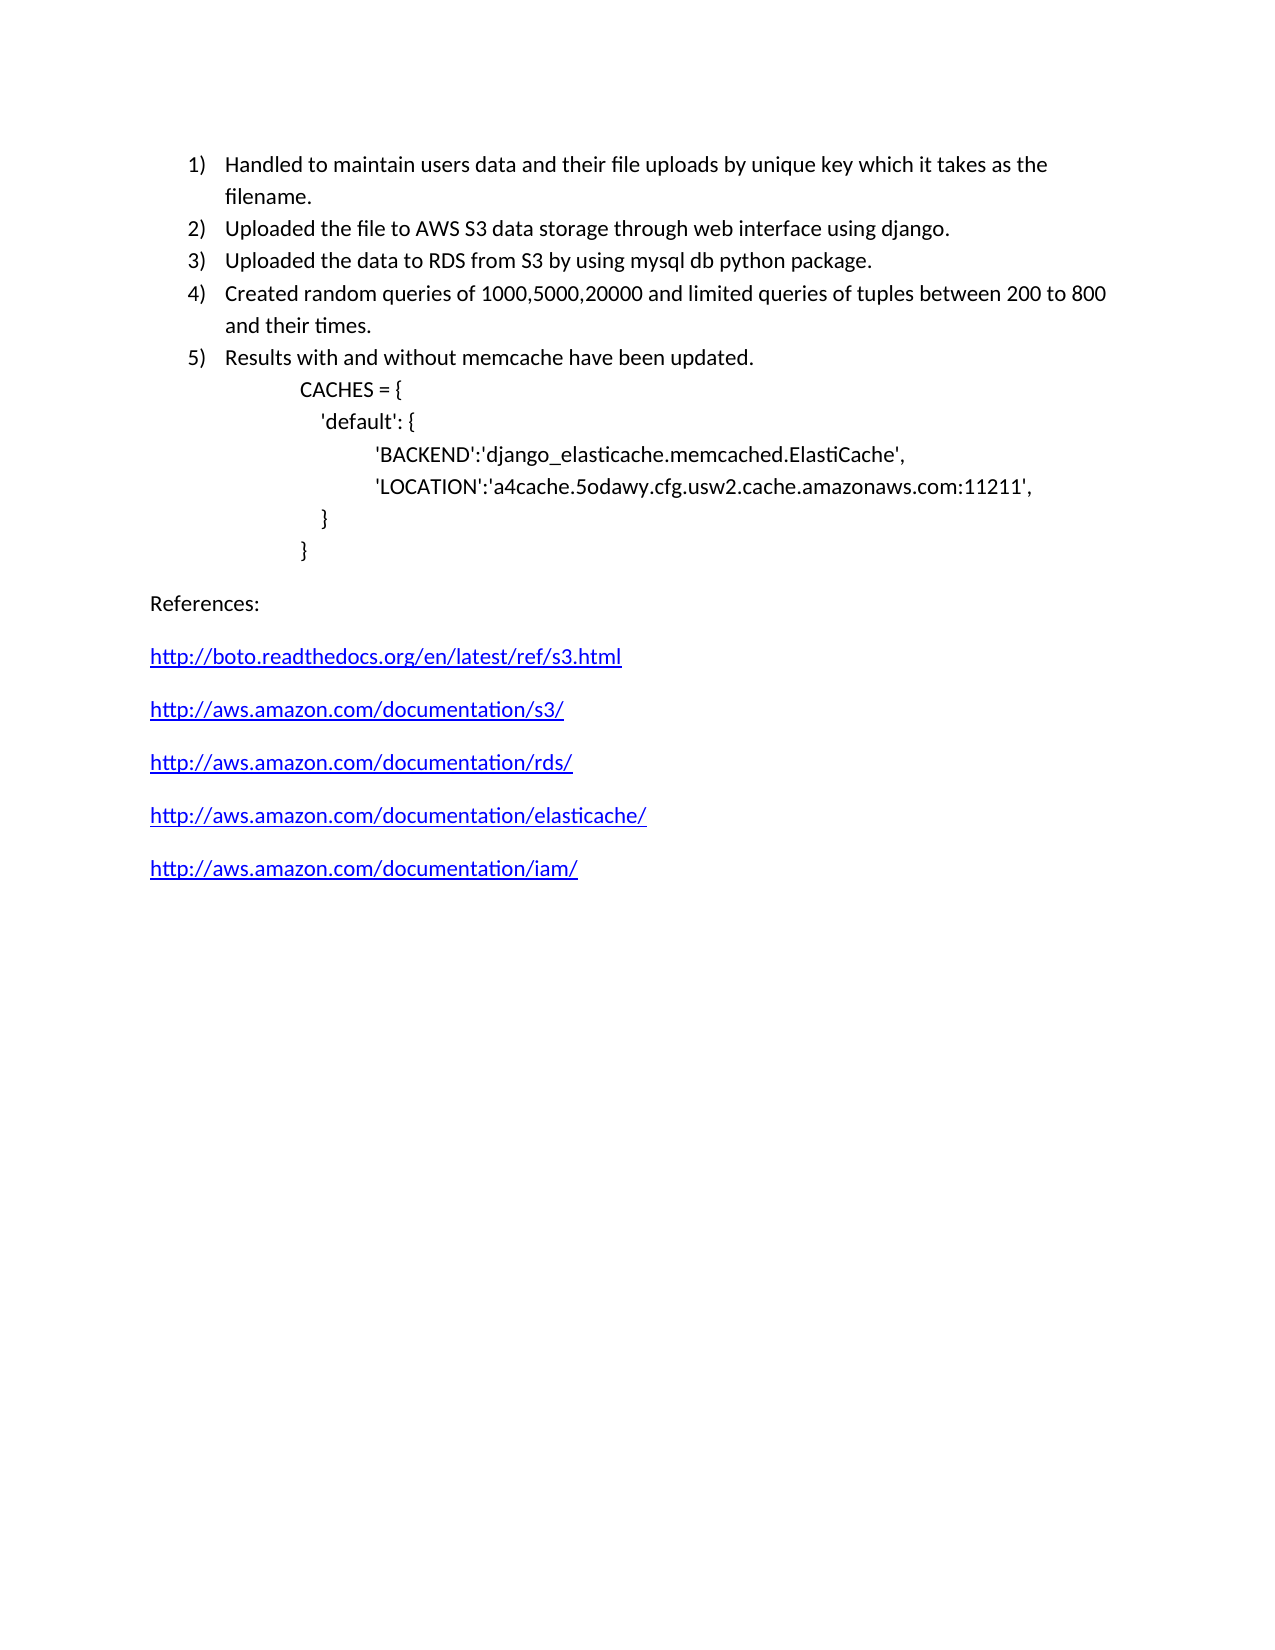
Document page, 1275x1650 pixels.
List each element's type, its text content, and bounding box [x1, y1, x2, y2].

text References: [150, 589, 1125, 617]
list Results with and without memcache have been updated. [187, 343, 1125, 371]
text http://aws.amazon.com/documentation/rds/ [150, 748, 1125, 776]
text http://aws.amazon.com/documentation/elasticache/ [150, 801, 1125, 829]
text http://aws.amazon.com/documentation/iam/ [150, 854, 1125, 882]
list Uploaded the file to AWS S3 data storage through web interface using django. [187, 214, 1125, 242]
text http://boto.readthedocs.org/en/latest/ref/s3.html [150, 642, 1125, 670]
list } [225, 536, 1125, 564]
list 'LOCATION':'a4cache.5odawy.cfg.usw2.cache.amazonaws.com:11211', [225, 472, 1125, 500]
text http://aws.amazon.com/documentation/s3/ [150, 695, 1125, 723]
list CACHES = { [225, 375, 1125, 403]
list Uploaded the data to RDS from S3 by using mysql db python package. [187, 247, 1125, 274]
list 'BACKEND':'django_elasticache.memcached.ElastiCache', [225, 440, 1125, 468]
list 'default': { [225, 407, 1125, 436]
list Handled to maintain users data and their file uploads by unique key which it takes as the filename. [187, 150, 1125, 210]
list } [225, 504, 1125, 532]
list Created random queries of 1000,5000,20000 and limited queries of tuples between 200 to 800 and their times. [187, 279, 1125, 339]
